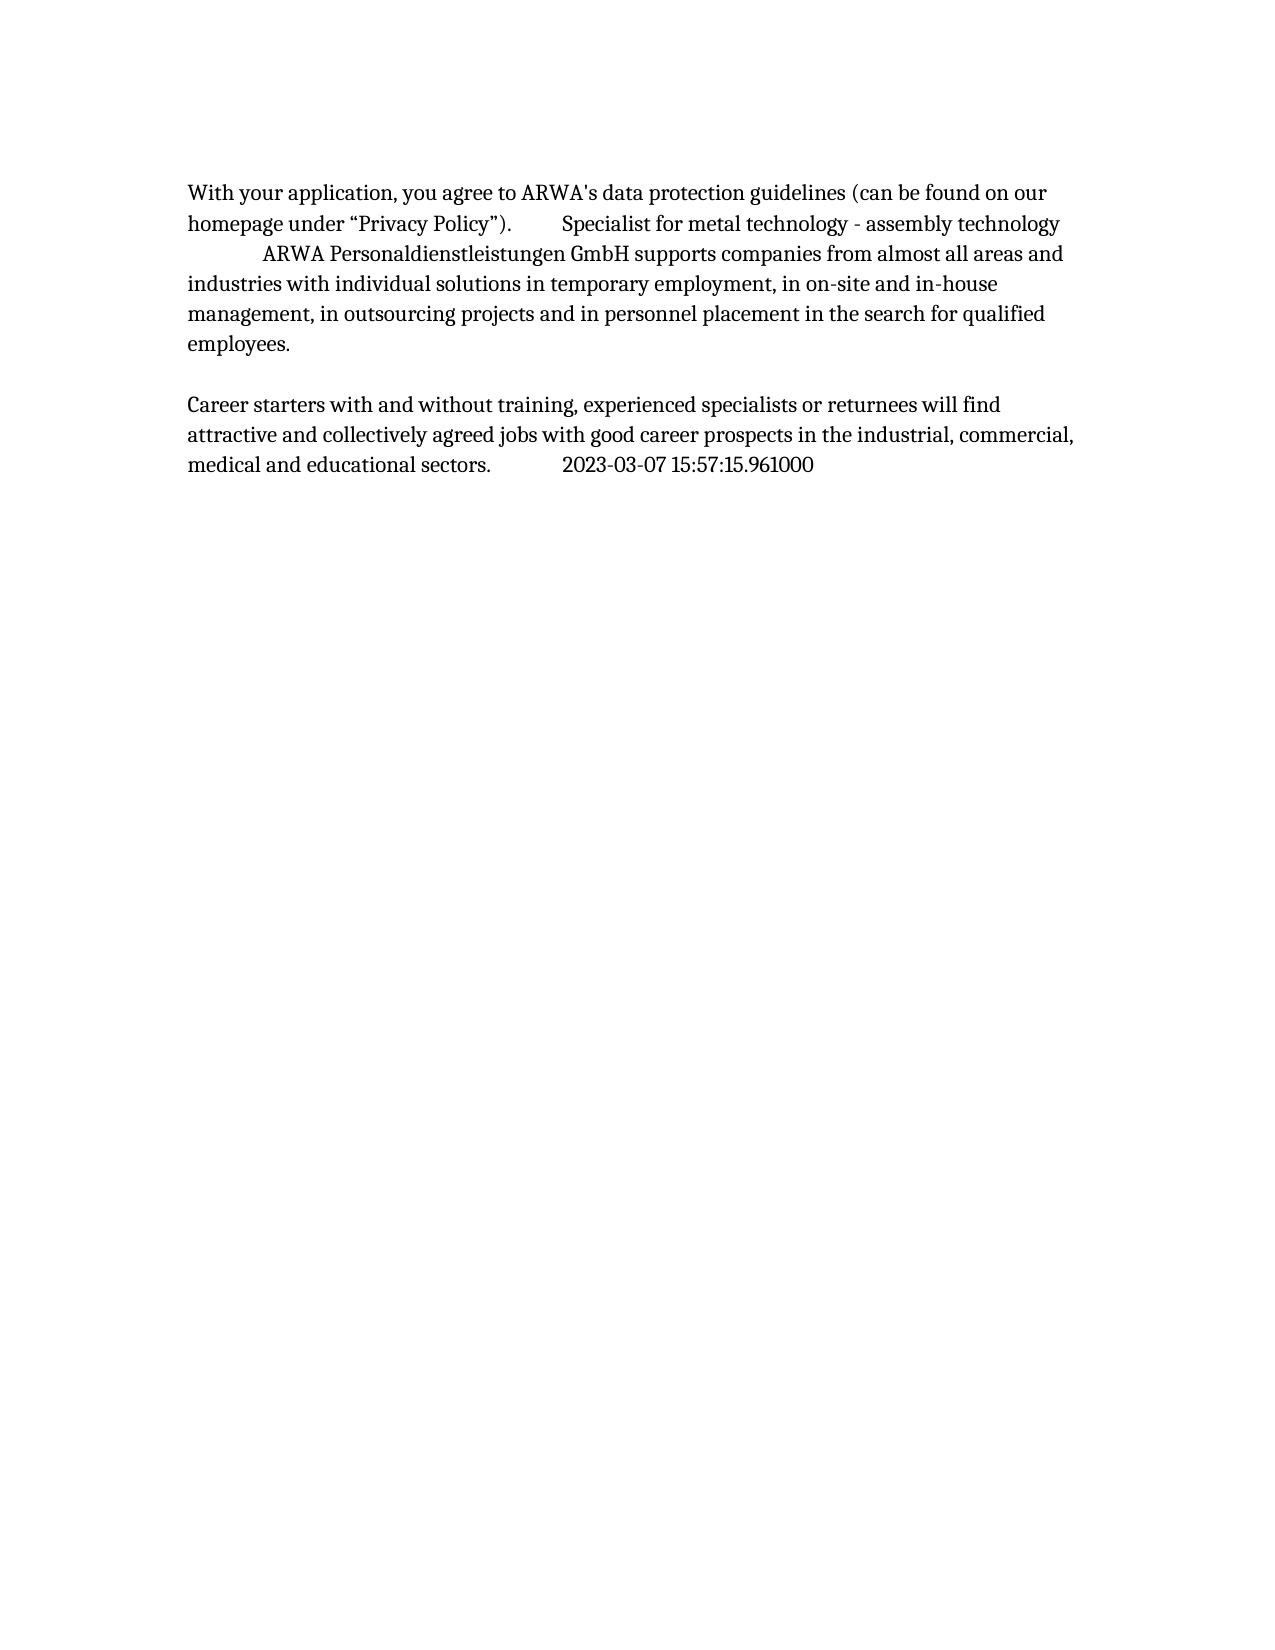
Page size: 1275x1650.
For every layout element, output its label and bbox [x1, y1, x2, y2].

text [187, 150, 1087, 509]
